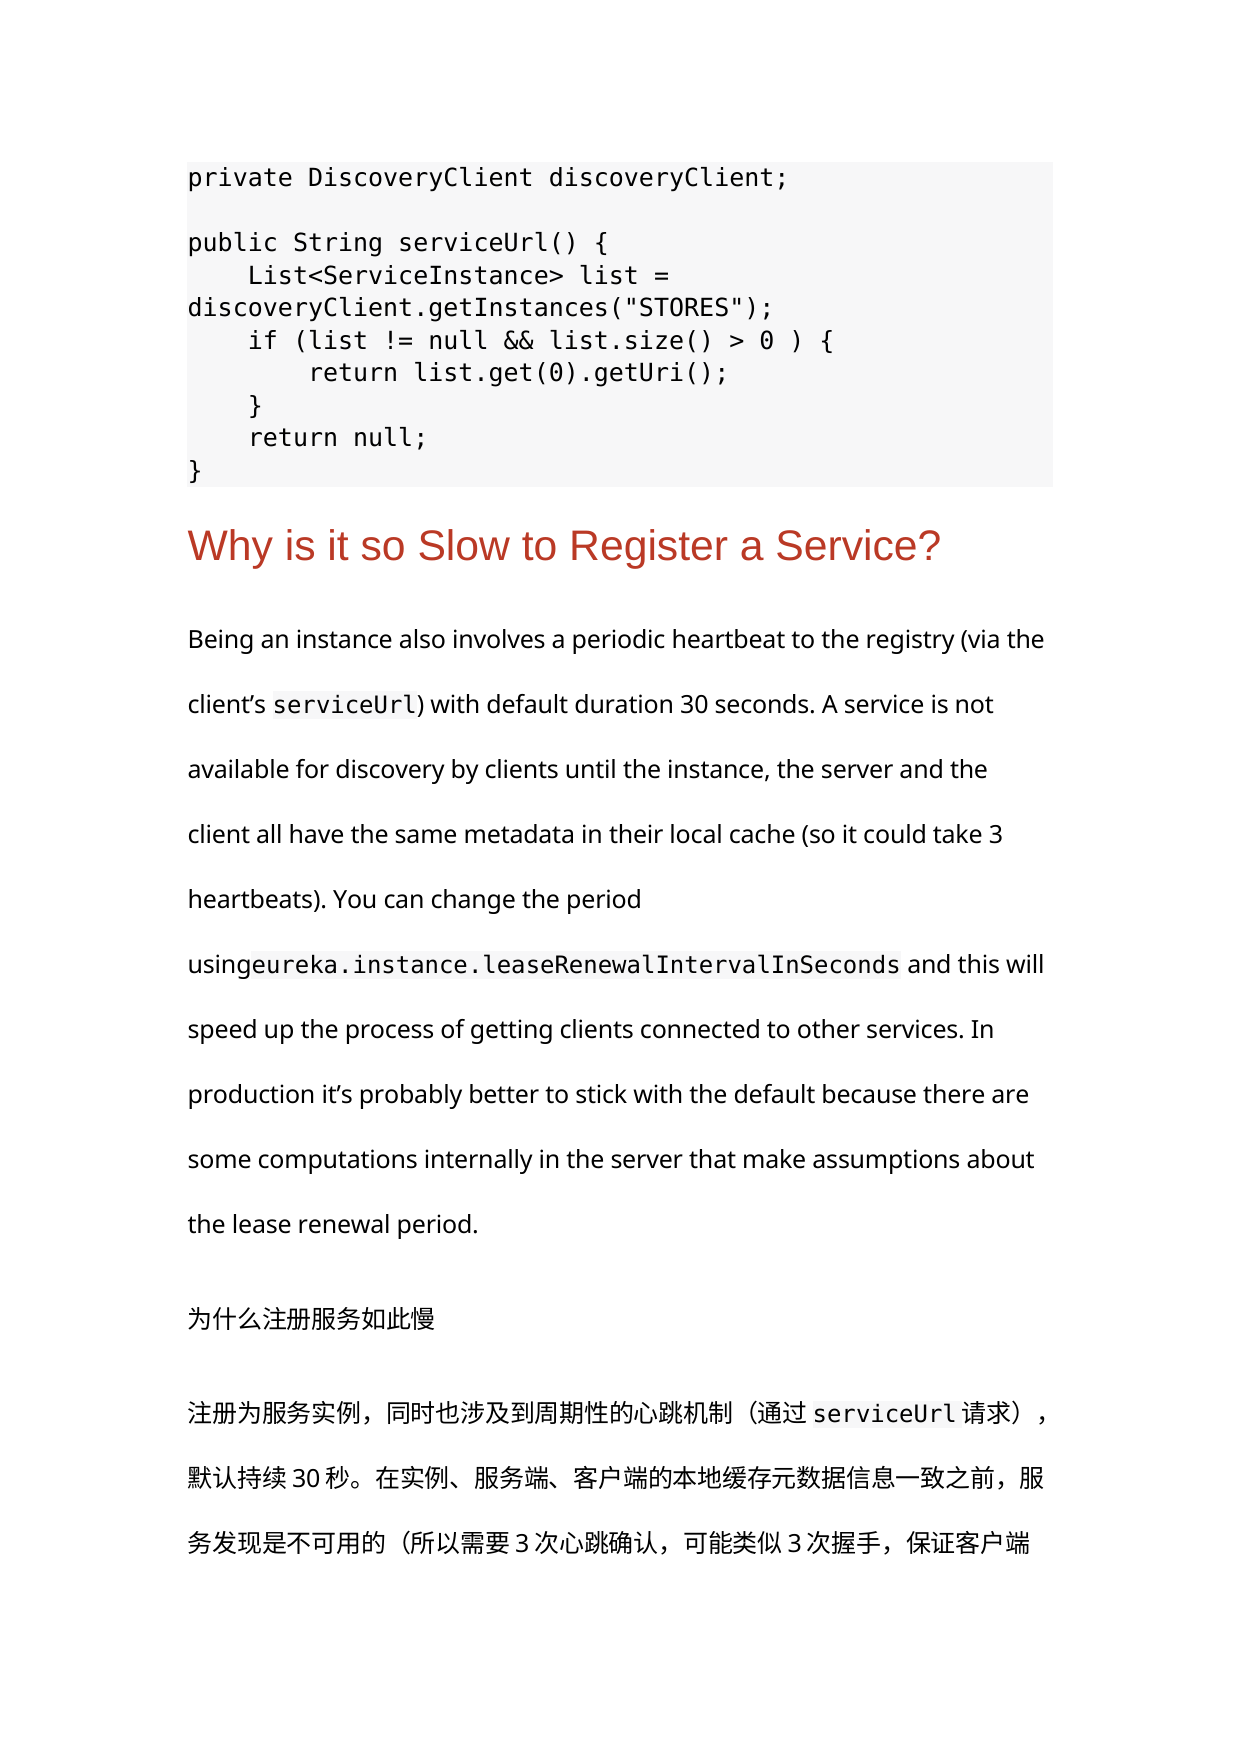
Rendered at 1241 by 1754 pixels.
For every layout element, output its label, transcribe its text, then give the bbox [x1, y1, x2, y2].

text Being an instance also involves a periodic heartbeat to the registry (via the client’s serviceUrl) with default duration 30 seconds. A service is not available for discovery by clients until the instance, the server and the client all have the same metadata in their local cache (so it could take 3 heartbeats). You can change the period usingeureka.instance.leaseRenewalIntervalInSeconds and this will speed up the process of getting clients connected to other services. In production it’s probably better to stick with the default because there are some computations internally in the server that make assumptions about the lease renewal period. [187, 606, 1053, 1256]
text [187, 1379, 1053, 1574]
text 为什么注册服务如此慢 [187, 1285, 1053, 1350]
text return null; [187, 422, 1053, 454]
text public String serviceUrl() { [187, 227, 1053, 259]
text } [187, 389, 1053, 422]
text return list.get(0).getUri(); [187, 357, 1053, 389]
text } [187, 454, 1053, 487]
text List<ServiceInstance> list = discoveryClient.getInstances("STORES"); [187, 259, 1053, 324]
text Why is it so Slow to Register a Service? [187, 512, 1053, 577]
text private DiscoveryClient discoveryClient; [187, 162, 1053, 194]
text if (list != null && list.size() > 0 ) { [187, 324, 1053, 357]
